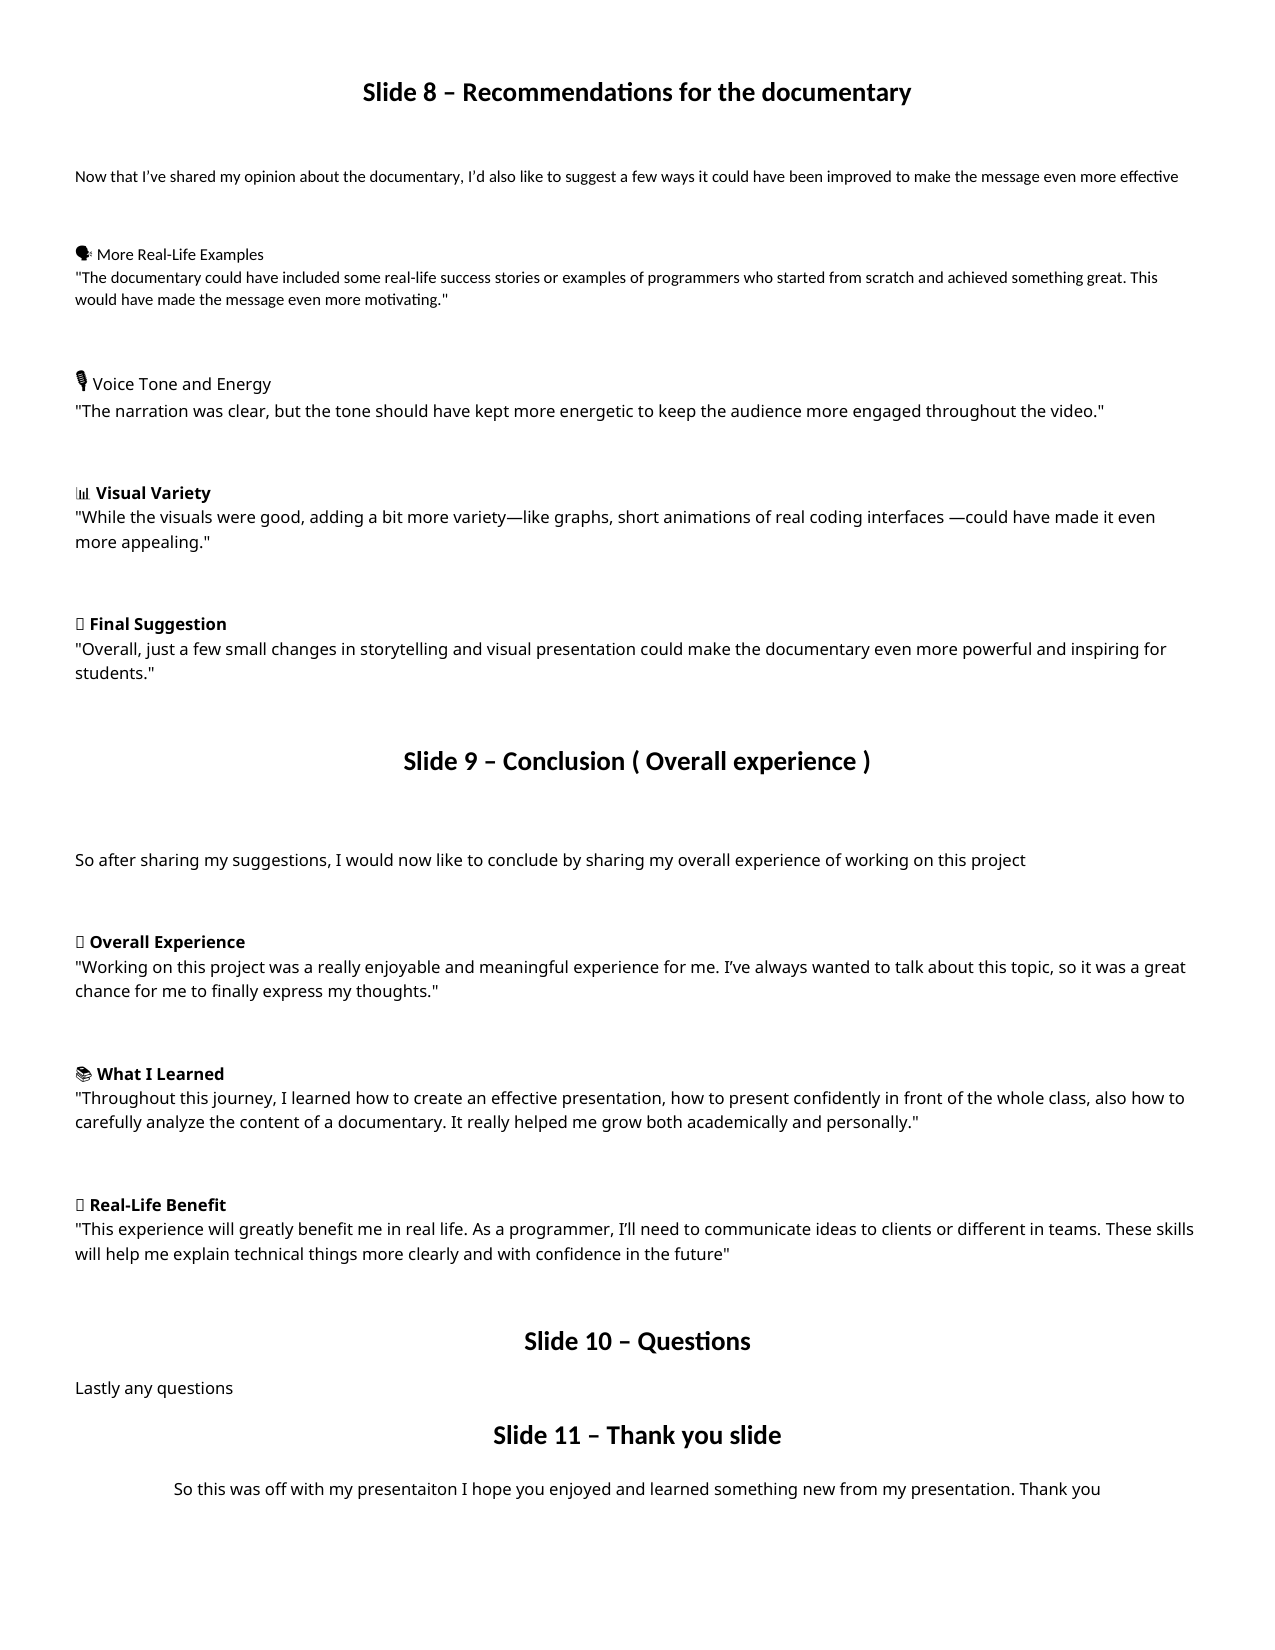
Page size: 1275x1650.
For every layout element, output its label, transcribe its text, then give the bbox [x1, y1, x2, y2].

text 📚 What I Learned "Throughout this journey, I learned how to create an effective presentation, how to present confidently in front of the whole class, also how to carefully analyze the content of a documentary. It really helped me grow both academically and personally." [75, 1062, 1200, 1134]
text 📊 Visual Variety "While the visuals were good, adding a bit more variety—like graphs, short animations of real coding interfaces —could have made it even more appealing." [75, 481, 1200, 553]
text Slide 10 – Questions [75, 1324, 1200, 1358]
text 💡 Final Suggestion "Overall, just a few small changes in storytelling and visual presentation could make the documentary even more powerful and inspiring for students." [75, 613, 1200, 684]
text Lastly any questions [75, 1377, 1200, 1399]
text So after sharing my suggestions, I would now like to conclude by sharing my overall experience of working on this project [75, 848, 1200, 871]
text Slide 8 – Recommendations for the documentary [75, 75, 1200, 108]
text Now that I’ve shared my opinion about the documentary, I’d also like to suggest a few ways it could have been improved to make the message even more effective [75, 166, 1200, 186]
text Slide 11 – Thank you slide So this was off with my presentaiton I hope you enjoyed and learned something new from my presentation. Thank you [75, 1418, 1200, 1500]
text 🎙️ Voice Tone and Energy "The narration was clear, but the tone should have kept more energetic to keep the audience more engaged throughout the video." [75, 366, 1200, 422]
text 🗣️ More Real-Life Examples "The documentary could have included some real-life success stories or examples of programmers who started from scratch and achieved something great. This would have made the message even more motivating." [75, 243, 1200, 309]
text 🌟 Real-Life Benefit "This experience will greatly benefit me in real life. As a programmer, I’ll need to communicate ideas to clients or different in teams. These skills will help me explain technical things more clearly and with confidence in the future" [75, 1193, 1200, 1265]
text 🧠 Overall Experience "Working on this project was a really enjoyable and meaningful experience for me. I’ve always wanted to talk about this topic, so it was a great chance for me to finally express my thoughts." [75, 931, 1200, 1002]
text Slide 9 – Conclusion ( Overall experience ) [75, 744, 1200, 777]
